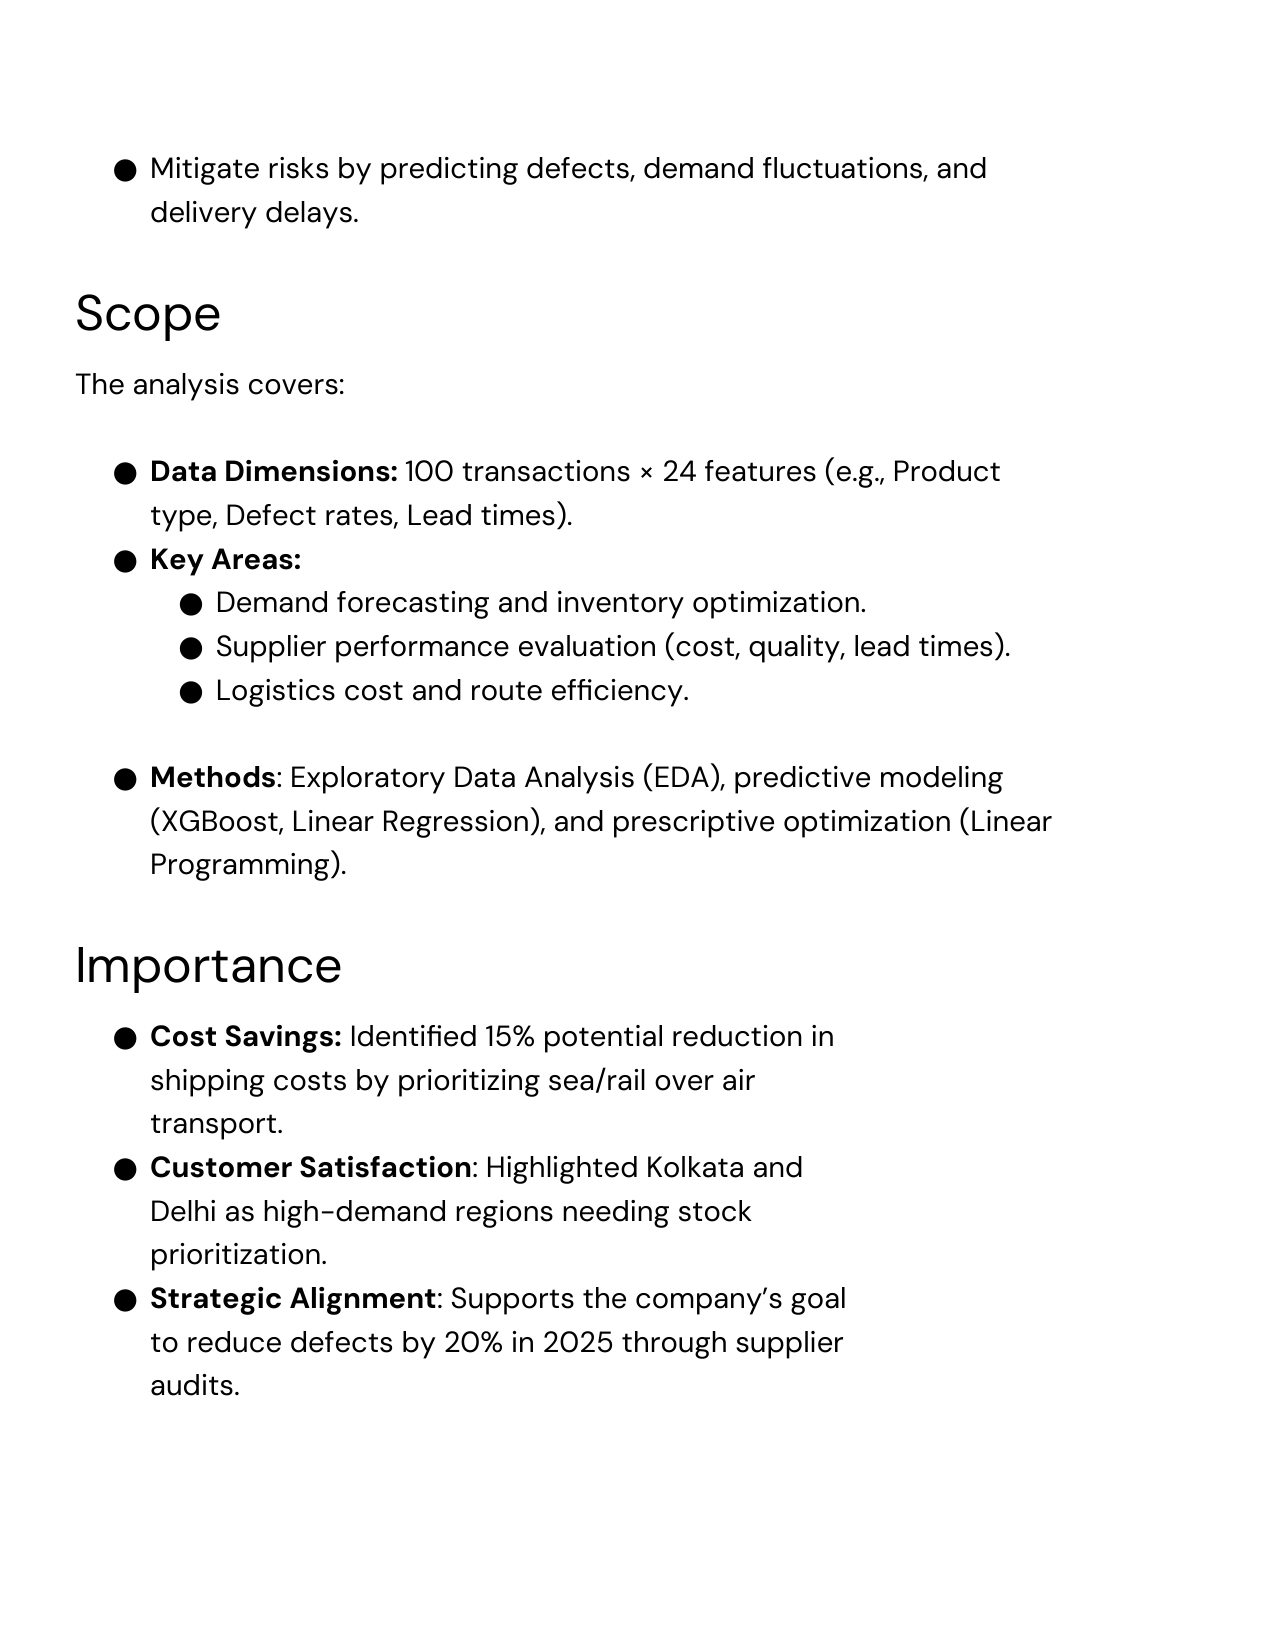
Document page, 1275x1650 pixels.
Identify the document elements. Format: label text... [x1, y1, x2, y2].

list Logistics cost and route efficiency. [178, 671, 1059, 709]
list Data Dimensions: 100 transactions × 24 features (e.g., Product type, Defect rates, Lead times). [112, 453, 1059, 534]
list Supplier performance evaluation (cost, quality, lead times). [178, 627, 1059, 665]
list Demand forecasting and inventory optimization. [178, 584, 1059, 622]
subtitle Scope [75, 281, 1059, 346]
list Key Areas: [112, 540, 1059, 578]
text The analysis covers: [75, 366, 1059, 403]
list Methods: Exploratory Data Analysis (EDA), predictive modeling (XGBoost, Linear Regression), and prescriptive optimization (Linear Programming). [112, 758, 1059, 884]
list Strategic Alignment: Supports the company’s goal to reduce defects by 20% in 2025 through supplier audits. [112, 1279, 869, 1405]
list Mitigate risks by predicting defects, demand fluctuations, and delivery delays. [112, 150, 1059, 232]
list Customer Satisfaction: Highlighted Kolkata and Delhi as high-demand regions needing stock prioritization. [112, 1148, 869, 1274]
subtitle Importance [75, 933, 1059, 998]
list Cost Savings: Identified 15% potential reduction in shipping costs by prioritizing sea/rail over air transport. [112, 1017, 869, 1143]
